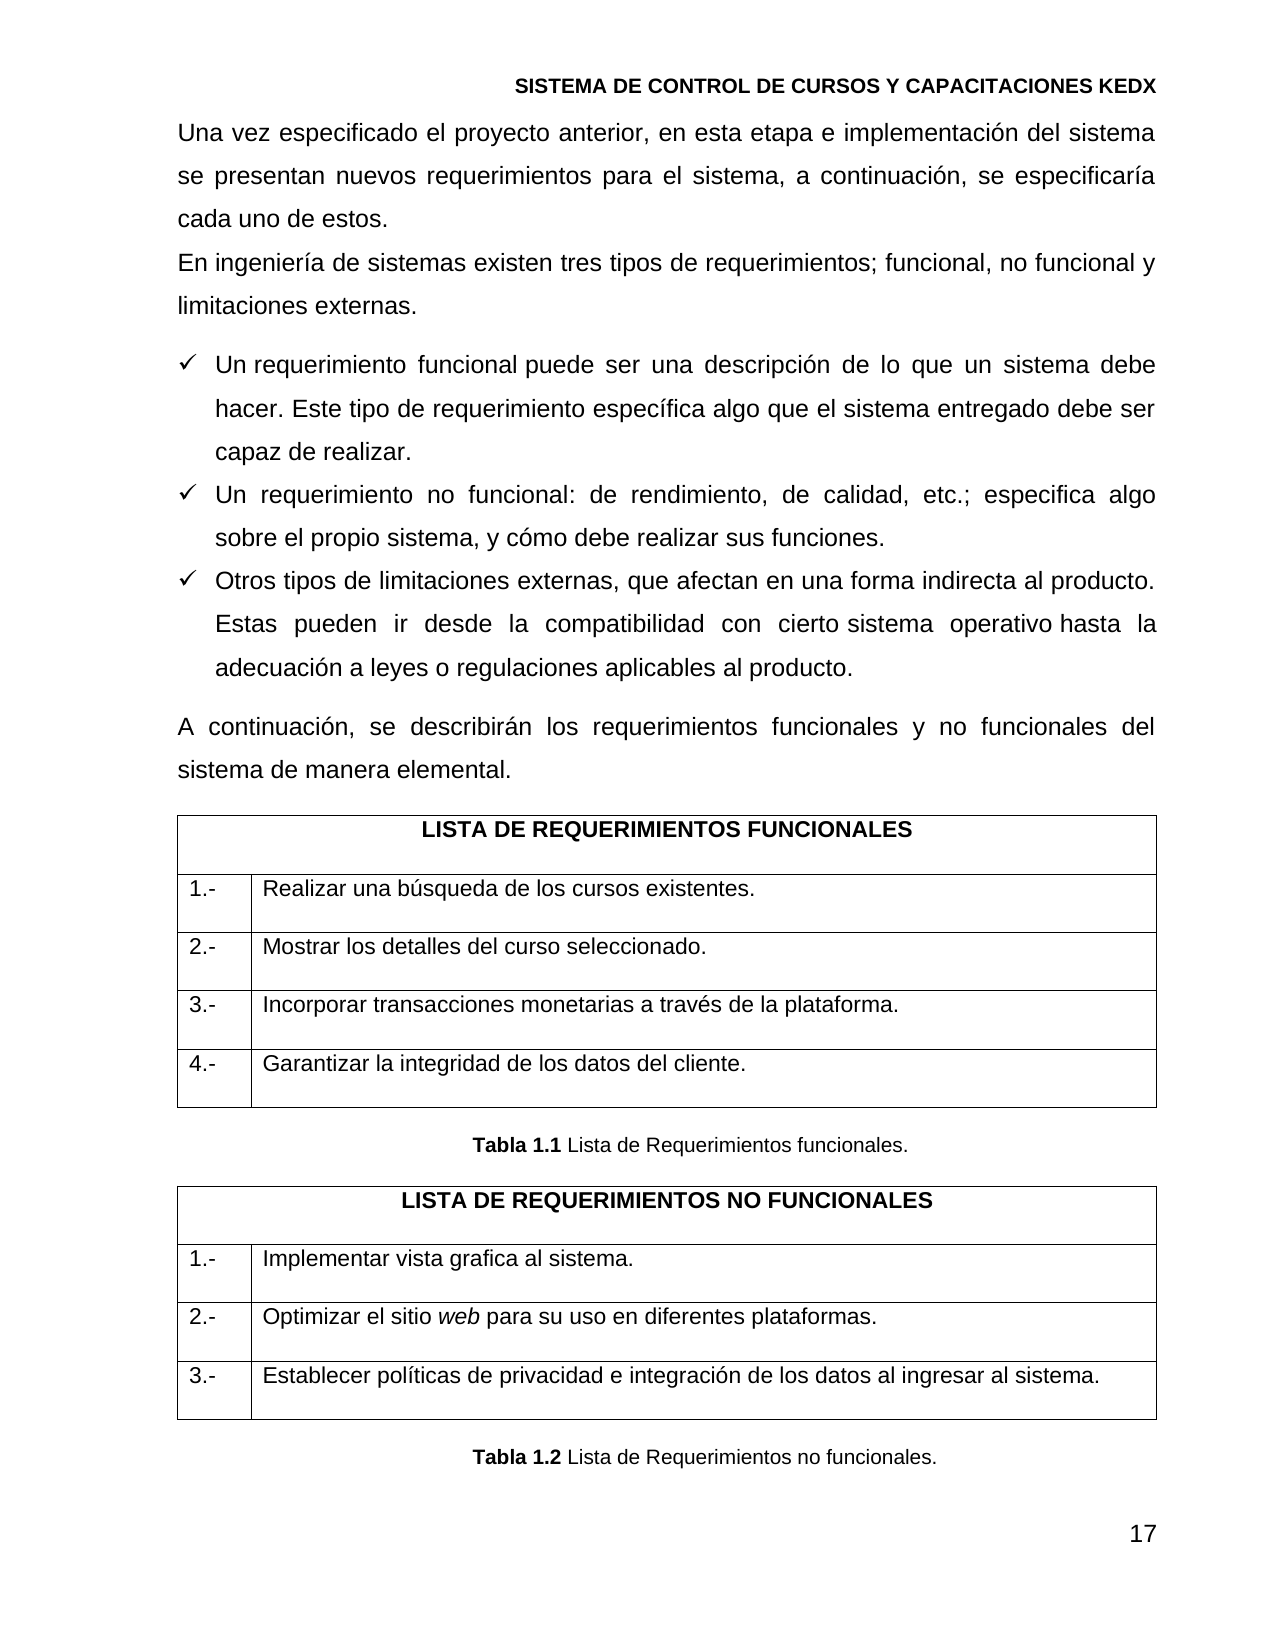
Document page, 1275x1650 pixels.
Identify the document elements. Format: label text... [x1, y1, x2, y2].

table_cell 2.- [178, 933, 251, 990]
table_cell Establecer políticas de privacidad e integración de los datos al ingresar al sistema. [252, 1362, 1156, 1419]
table_cell 1.- [178, 1245, 251, 1302]
table_cell Mostrar los detalles del curso seleccionado. [252, 933, 1156, 990]
table_header LISTA DE REQUERIMIENTOS NO FUNCIONALES [178, 1187, 1156, 1244]
table_cell 4.- [178, 1050, 251, 1107]
list Otros tipos de limitaciones externas, que afectan en una forma indirecta al producto. Estas pueden ir desde la compatibilidad con cierto sistema operativo hasta la adecuación a leyes o regulaciones aplicables al producto. [177, 566, 1157, 681]
table_header LISTA DE REQUERIMIENTOS FUNCIONALES [178, 816, 1156, 874]
table_cell 3.- [178, 991, 251, 1049]
table_cell 1.- [178, 875, 251, 932]
text Tabla 1.1 Lista de Requerimientos funcionales. [398, 1133, 1157, 1157]
table_cell Incorporar transacciones monetarias a través de la plataforma. [252, 991, 1156, 1049]
table_cell Realizar una búsqueda de los cursos existentes. [252, 875, 1156, 932]
table_cell Optimizar el sitio web para su uso en diferentes plataformas. [252, 1303, 1156, 1361]
text Tabla 1.2 Lista de Requerimientos no funcionales. [398, 1445, 1157, 1469]
table_cell 2.- [178, 1303, 251, 1361]
text En ingeniería de sistemas existen tres tipos de requerimientos; funcional, no funcional y limitaciones externas. [177, 247, 1157, 319]
text A continuación, se describirán los requerimientos funcionales y no funcionales del sistema de manera elemental. [177, 712, 1157, 784]
table_cell Garantizar la integridad de los datos del cliente. [252, 1050, 1156, 1107]
table_cell Implementar vista grafica al sistema. [252, 1245, 1156, 1302]
text Una vez especificado el proyecto anterior, en esta etapa e implementación del sistema se presentan nuevos requerimientos para el sistema, a continuación, se especificaría cada uno de estos. [177, 118, 1157, 233]
table_cell 3.- [178, 1362, 251, 1419]
list Un requerimiento funcional puede ser una descripción de lo que un sistema debe hacer. Este tipo de requerimiento específica algo que el sistema entregado debe ser capaz de realizar. [177, 350, 1157, 466]
list Un requerimiento no funcional: de rendimiento, de calidad, etc.; especifica algo sobre el propio sistema, y cómo debe realizar sus funciones. [177, 480, 1157, 552]
